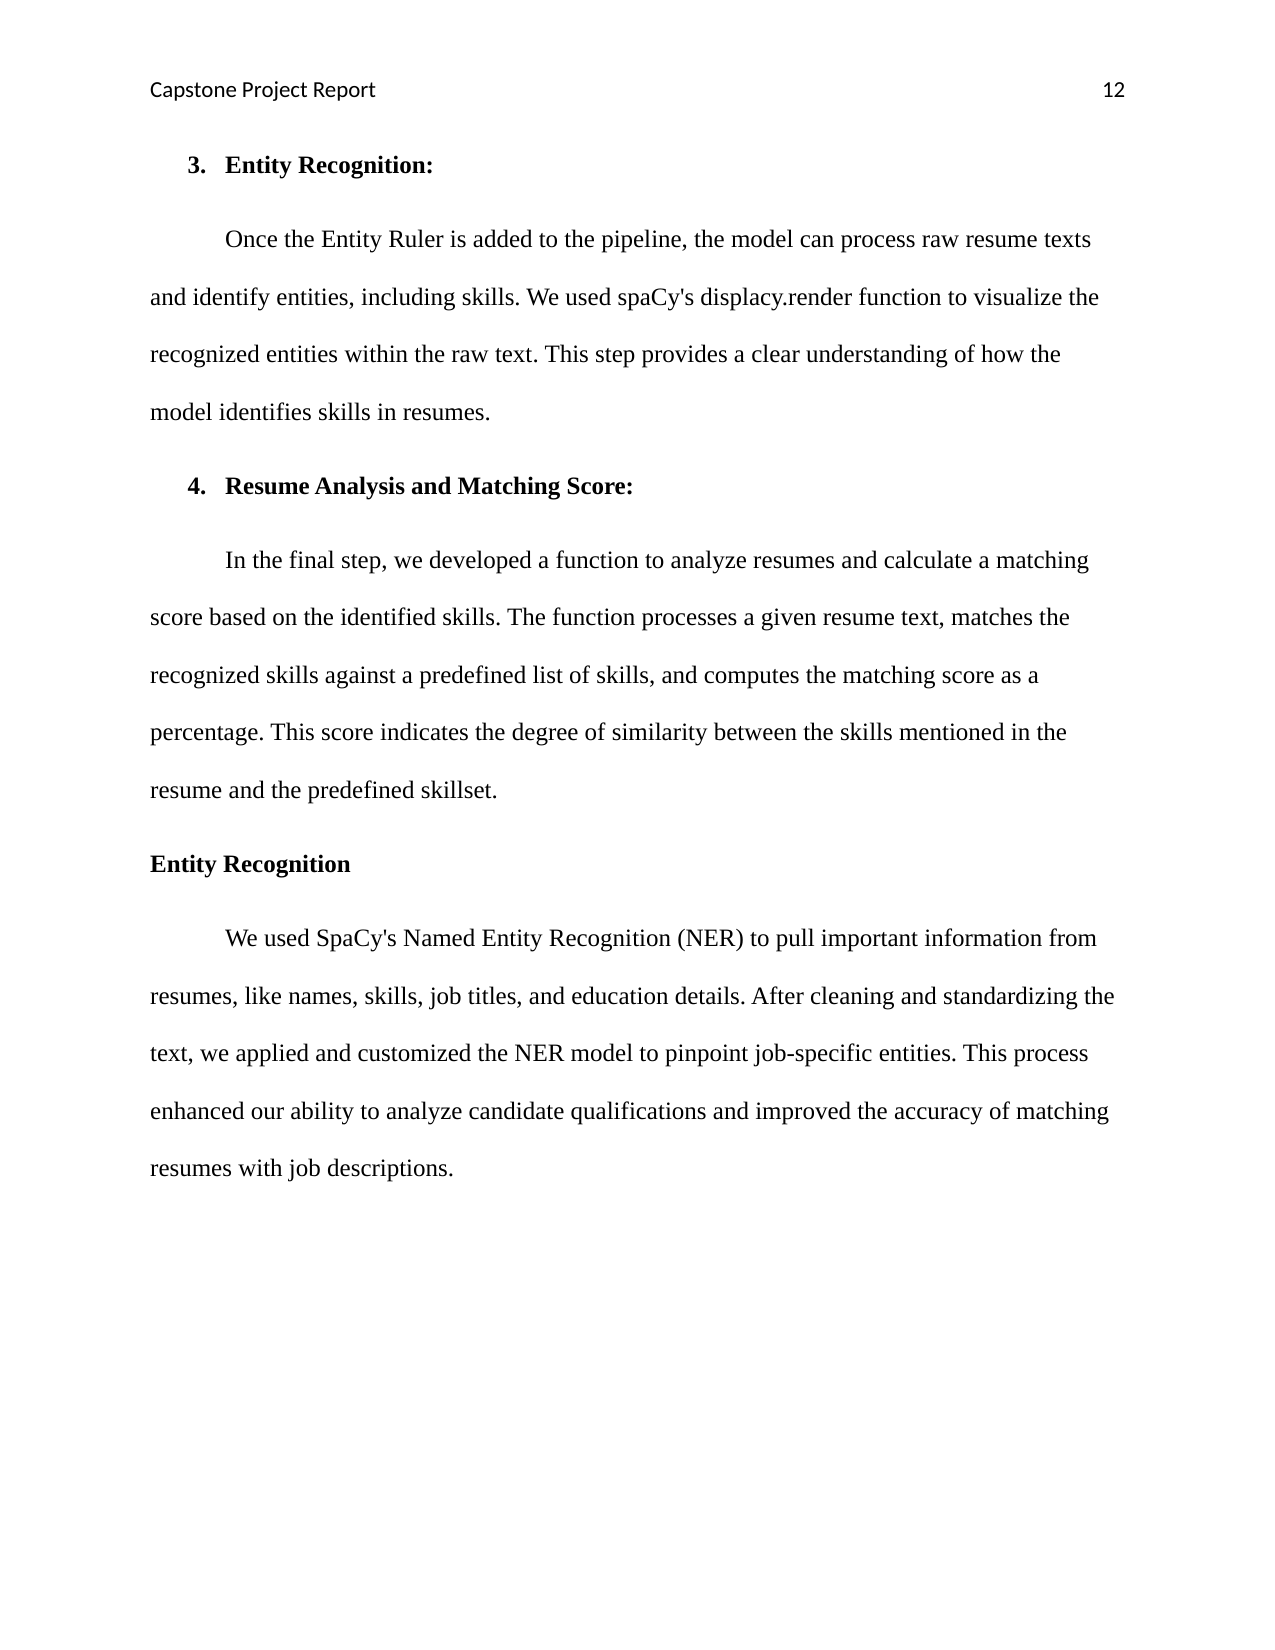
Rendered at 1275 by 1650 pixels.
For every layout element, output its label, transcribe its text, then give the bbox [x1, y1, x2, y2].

text Once the Entity Ruler is added to the pipeline, the model can process raw resume texts and identify entities, including skills. We used spaCy's displacy.render function to visualize the recognized entities within the raw text. This step provides a clear understanding of how the model identifies skills in resumes. [150, 224, 1125, 425]
text Entity Recognition [150, 849, 1125, 878]
text In the final step, we developed a function to analyze resumes and calculate a matching score based on the identified skills. The function processes a given resume text, matches the recognized skills against a predefined list of skills, and computes the matching score as a percentage. This score indicates the degree of similarity between the skills mentioned in the resume and the predefined skillset. [150, 545, 1125, 804]
list Entity Recognition: [187, 150, 1125, 179]
list Resume Analysis and Matching Score: [187, 471, 1125, 499]
text We used SpaCy's Named Entity Recognition (NER) to pull important information from resumes, like names, skills, job titles, and education details. After cleaning and standardizing the text, we applied and customized the NER model to pinpoint job-specific entities. This process enhanced our ability to analyze candidate qualifications and improved the accuracy of matching resumes with job descriptions. [150, 923, 1125, 1182]
